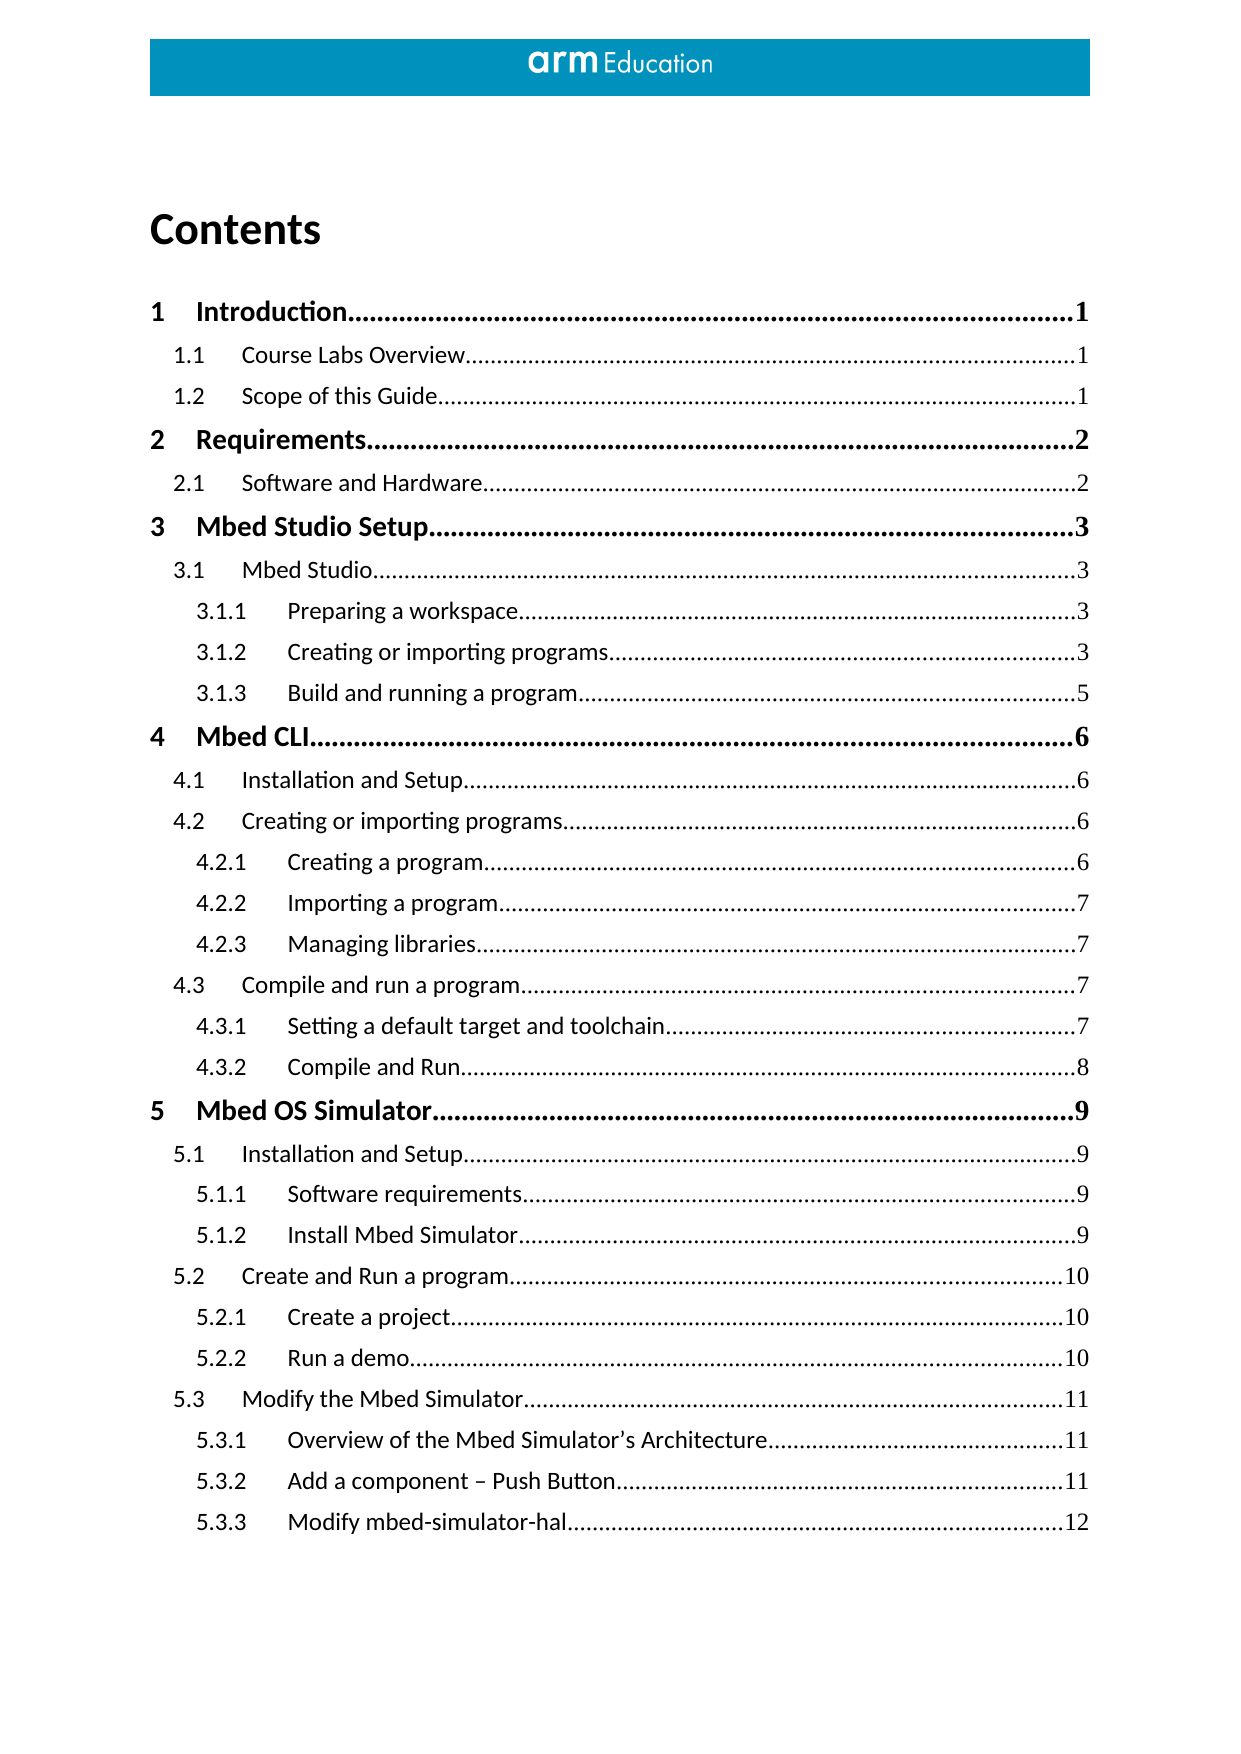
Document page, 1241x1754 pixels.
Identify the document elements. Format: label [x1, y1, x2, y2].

picture [554, 52, 565, 72]
picture [529, 52, 548, 72]
picture [570, 52, 597, 72]
picture [606, 53, 615, 72]
picture [675, 56, 679, 72]
